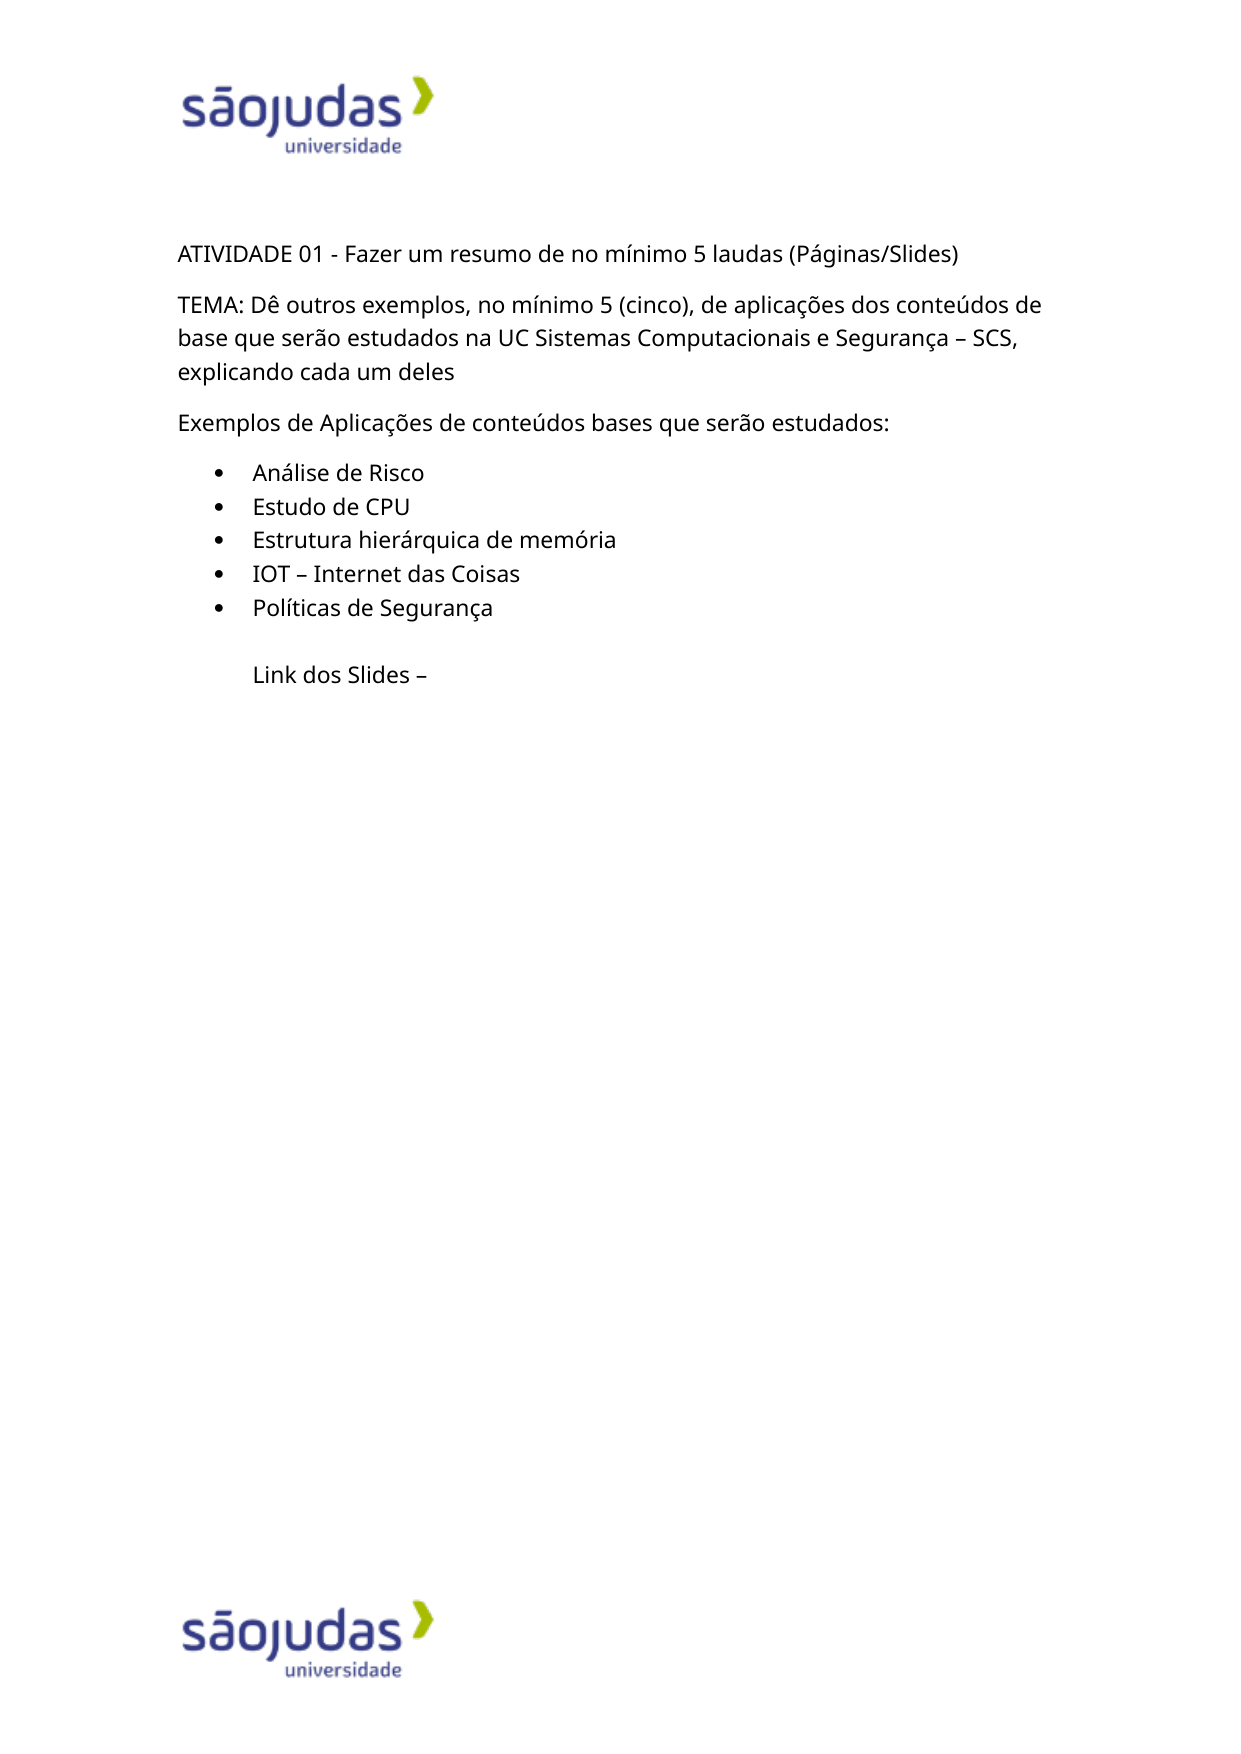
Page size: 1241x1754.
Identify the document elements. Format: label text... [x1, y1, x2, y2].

text ATIVIDADE 01 - Fazer um resumo de no mínimo 5 laudas (Páginas/Slides) [177, 238, 1063, 269]
text Exemplos de Aplicações de conteúdos bases que serão estudados: [177, 407, 1063, 438]
picture [177, 1597, 440, 1681]
list Estrutura hierárquica de memória [215, 524, 1063, 556]
list Políticas de Segurança [215, 592, 1063, 623]
list Link dos Slides – [252, 659, 1063, 691]
text TEMA: Dê outros exemplos, no mínimo 5 (cinco), de aplicações dos conteúdos de base que serão estudados na UC Sistemas Computacionais e Segurança – SCS, explicando cada um deles [177, 289, 1063, 387]
picture [177, 73, 440, 157]
list Estudo de CPU [215, 491, 1063, 522]
list IOT – Internet das Coisas [215, 558, 1063, 589]
list Análise de Risco [215, 457, 1063, 488]
